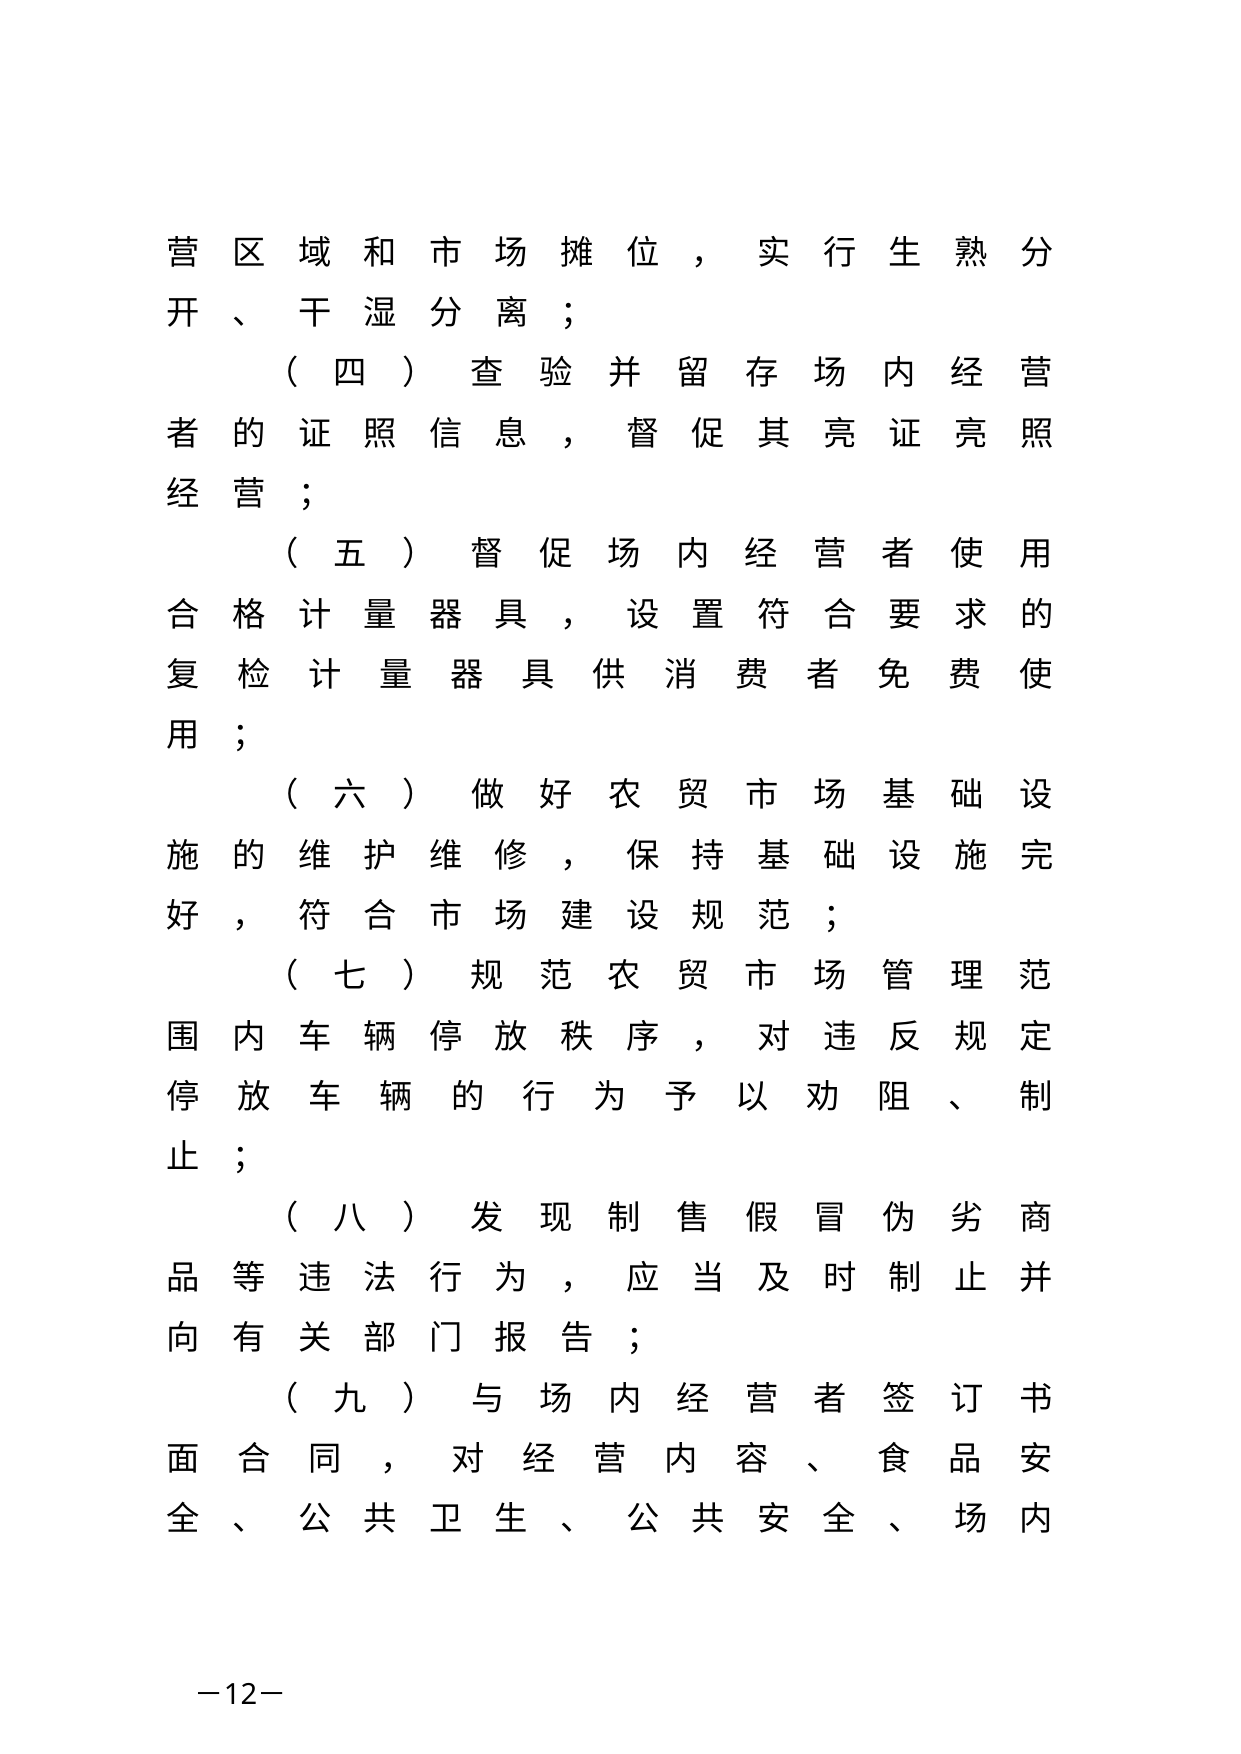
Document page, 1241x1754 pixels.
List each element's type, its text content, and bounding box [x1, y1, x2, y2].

text （四）查验并留存场内经营者的证照信息，督促其亮证亮照经营； [167, 340, 1085, 521]
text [167, 1365, 1085, 1546]
text （五）督促场内经营者使用合格计量器具，设置符合要求的复检计量器具供消费者免费使用； [167, 521, 1085, 762]
text （六）做好农贸市场基础设施的维护维修，保持基础设施完好，符合市场建设规范； [167, 762, 1085, 943]
text （七）规范农贸市场管理范围内车辆停放秩序，对违反规定停放车辆的行为予以劝阻、制止； [167, 943, 1085, 1184]
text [167, 219, 1085, 340]
text （八）发现制售假冒伪劣商品等违法行为，应当及时制止并向有关部门报告； [167, 1184, 1085, 1365]
